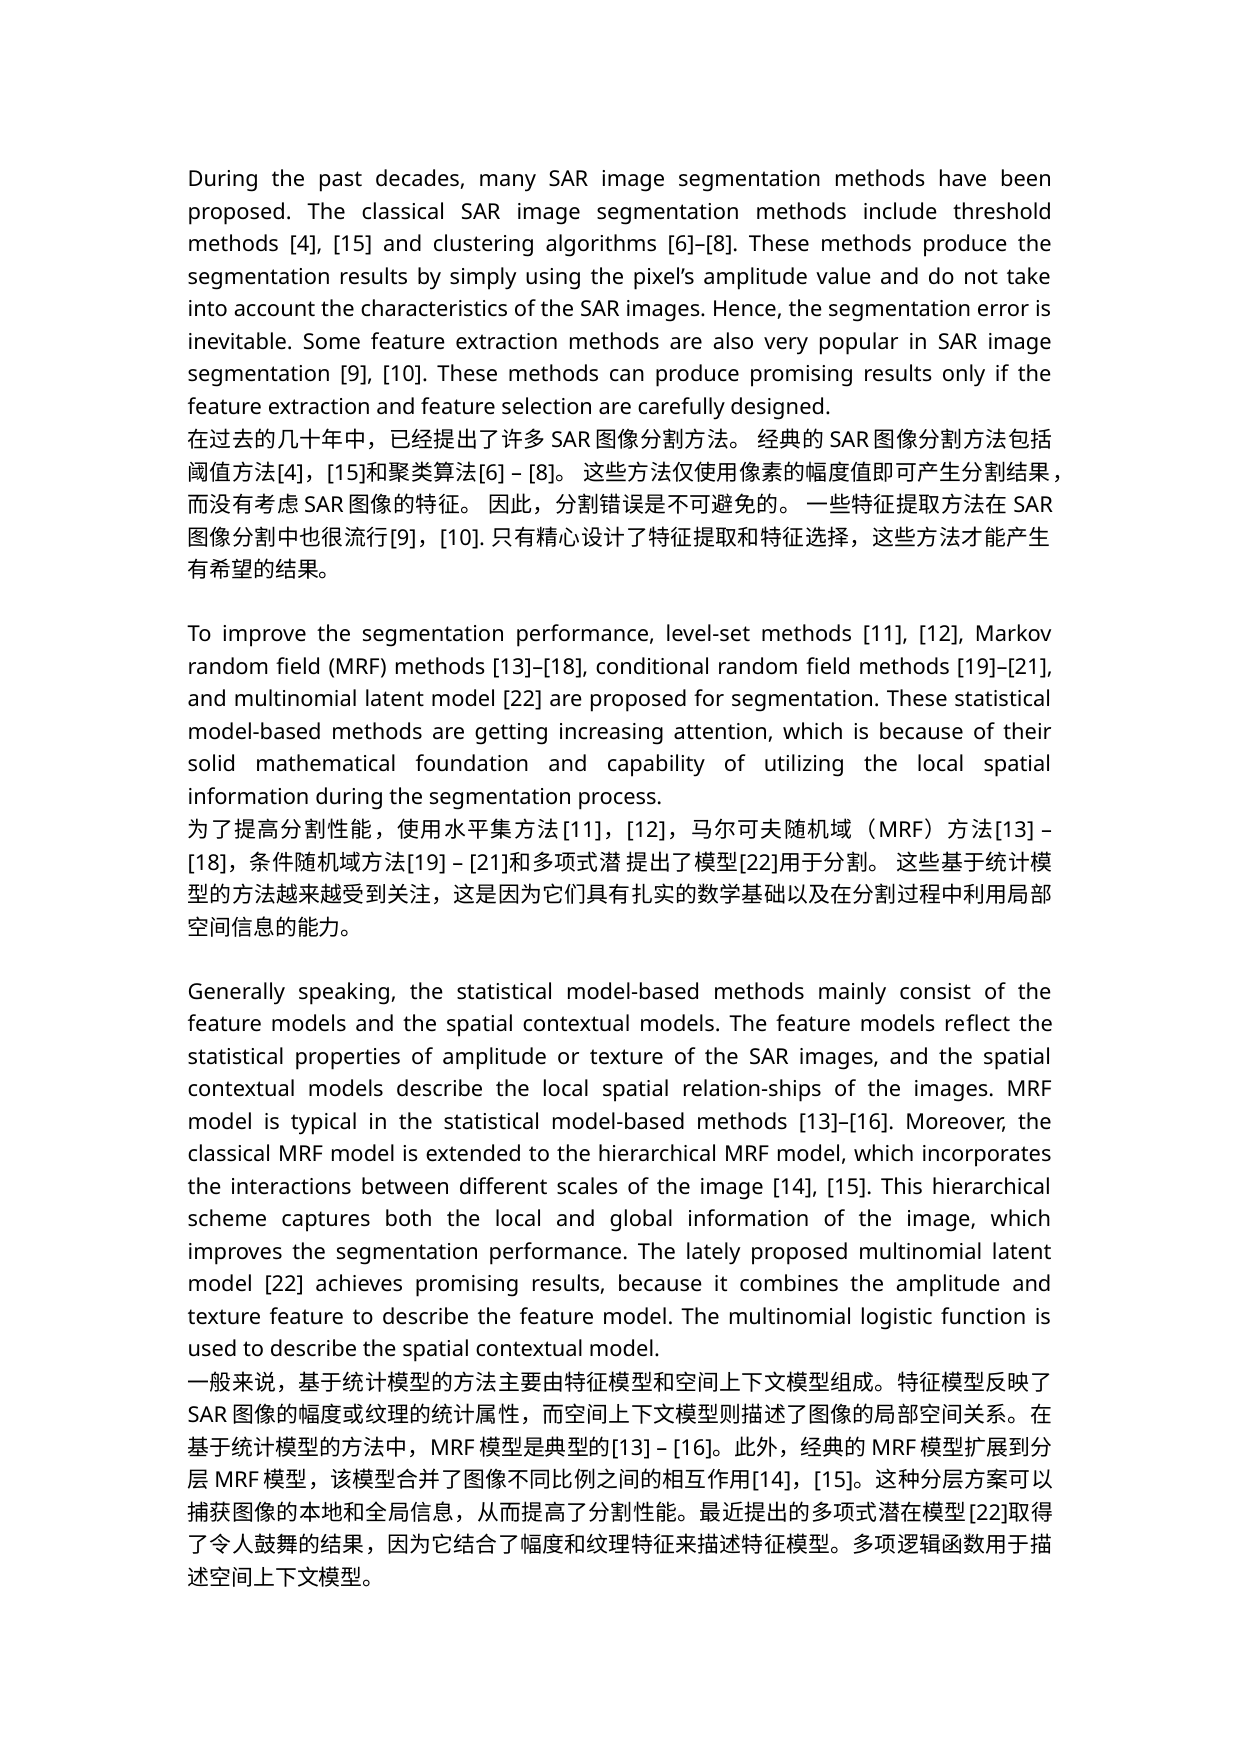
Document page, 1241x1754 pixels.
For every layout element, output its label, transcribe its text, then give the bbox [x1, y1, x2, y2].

text Generally speaking, the statistical model-based methods mainly consist of the feature models and the spatial contextual models. The feature models reflect the statistical properties of amplitude or texture of the SAR images, and the spatial contextual models describe the local spatial relation-ships of the images. MRF model is typical in the statistical model-based methods [13]–[16]. Moreover, the classical MRF model is extended to the hierarchical MRF model, which incorporates the interactions between different scales of the image [14], [15]. This hierarchical scheme captures both the local and global information of the image, which improves the segmentation performance. The lately proposed multinomial latent model [22] achieves promising results, because it combines the amplitude and texture feature to describe the feature model. The multinomial logistic function is used to describe the spatial contextual model. [187, 974, 1053, 1364]
text 在过去的几十年中，已经提出了许多SAR图像分割方法。 经典的SAR图像分割方法包括阈值方法[4]，[15]和聚类算法[6] – [8]。 这些方法仅使用像素的幅度值即可产生分割结果，而没有考虑SAR图像的特征。 因此，分割错误是不可避免的。 一些特征提取方法在SAR图像分割中也很流行[9]，[10]. 只有精心设计了特征提取和特征选择，这些方法才能产生有希望的结果。 [187, 422, 1053, 584]
text 为了提高分割性能，使用水平集方法[11]，[12]，马尔可夫随机域（MRF）方法[13] – [18]，条件随机域方法[19] – [21]和多项式潜 提出了模型[22]用于分割。 这些基于统计模型的方法越来越受到关注，这是因为它们具有扎实的数学基础以及在分割过程中利用局部空间信息的能力。 [187, 812, 1053, 942]
text During the past decades, many SAR image segmentation methods have been proposed. The classical SAR image segmentation methods include threshold methods [4], [15] and clustering algorithms [6]–[8]. These methods produce the segmentation results by simply using the pixel’s amplitude value and do not take into account the characteristics of the SAR images. Hence, the segmentation error is inevitable. Some feature extraction methods are also very popular in SAR image segmentation [9], [10]. These methods can produce promising results only if the feature extraction and feature selection are carefully designed. [187, 162, 1053, 422]
text To improve the segmentation performance, level-set methods [11], [12], Markov random field (MRF) methods [13]–[18], conditional random field methods [19]–[21], and multinomial latent model [22] are proposed for segmentation. These statistical model-based methods are getting increasing attention, which is because of their solid mathematical foundation and capability of utilizing the local spatial information during the segmentation process. [187, 617, 1053, 812]
text 一般来说，基于统计模型的方法主要由特征模型和空间上下文模型组成。特征模型反映了SAR图像的幅度或纹理的统计属性，而空间上下文模型则描述了图像的局部空间关系。在基于统计模型的方法中，MRF模型是典型的[13] – [16]。此外，经典的MRF模型扩展到分层MRF模型，该模型合并了图像不同比例之间的相互作用[14]，[15]。这种分层方案可以捕获图像的本地和全局信息，从而提高了分割性能。最近提出的多项式潜在模型[22]取得了令人鼓舞的结果，因为它结合了幅度和纹理特征来描述特征模型。多项逻辑函数用于描述空间上下文模型。 [187, 1364, 1053, 1592]
